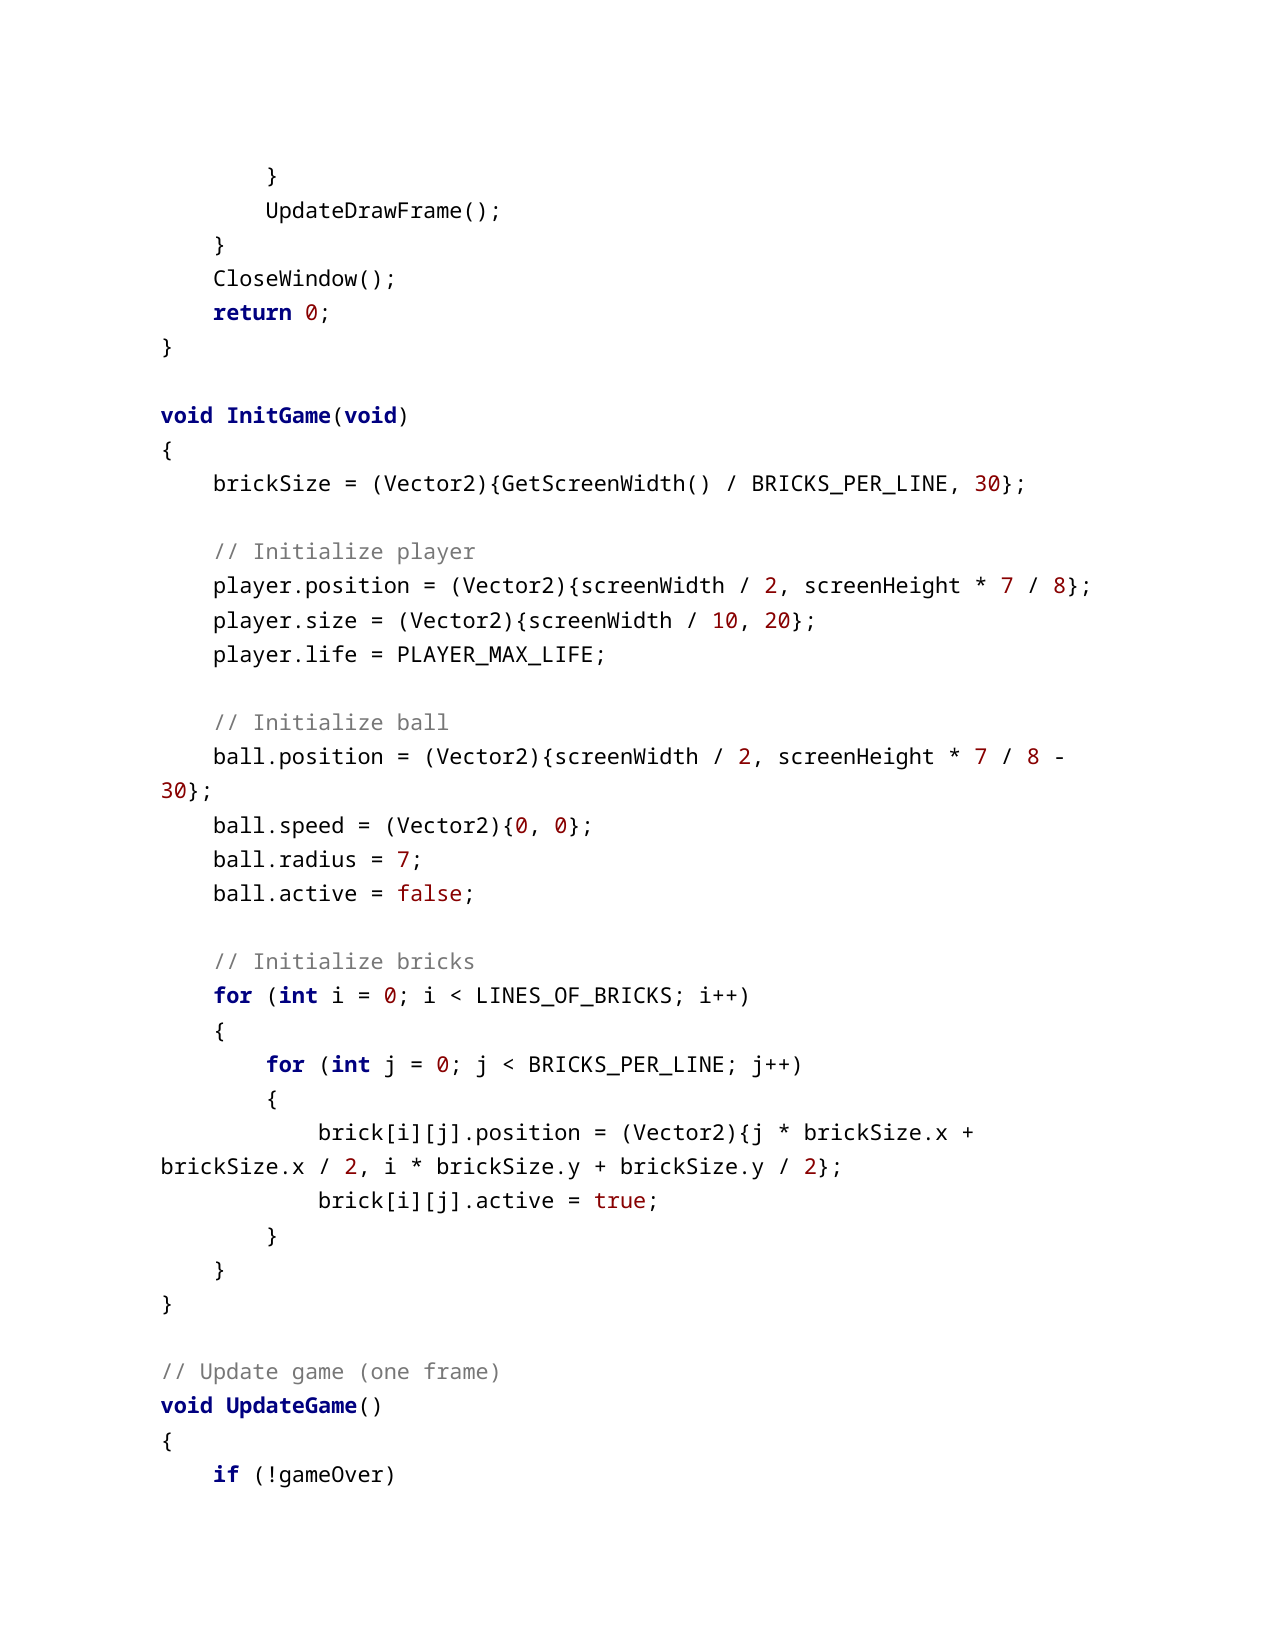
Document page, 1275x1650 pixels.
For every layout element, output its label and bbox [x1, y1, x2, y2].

table_header [150, 150, 1125, 1499]
